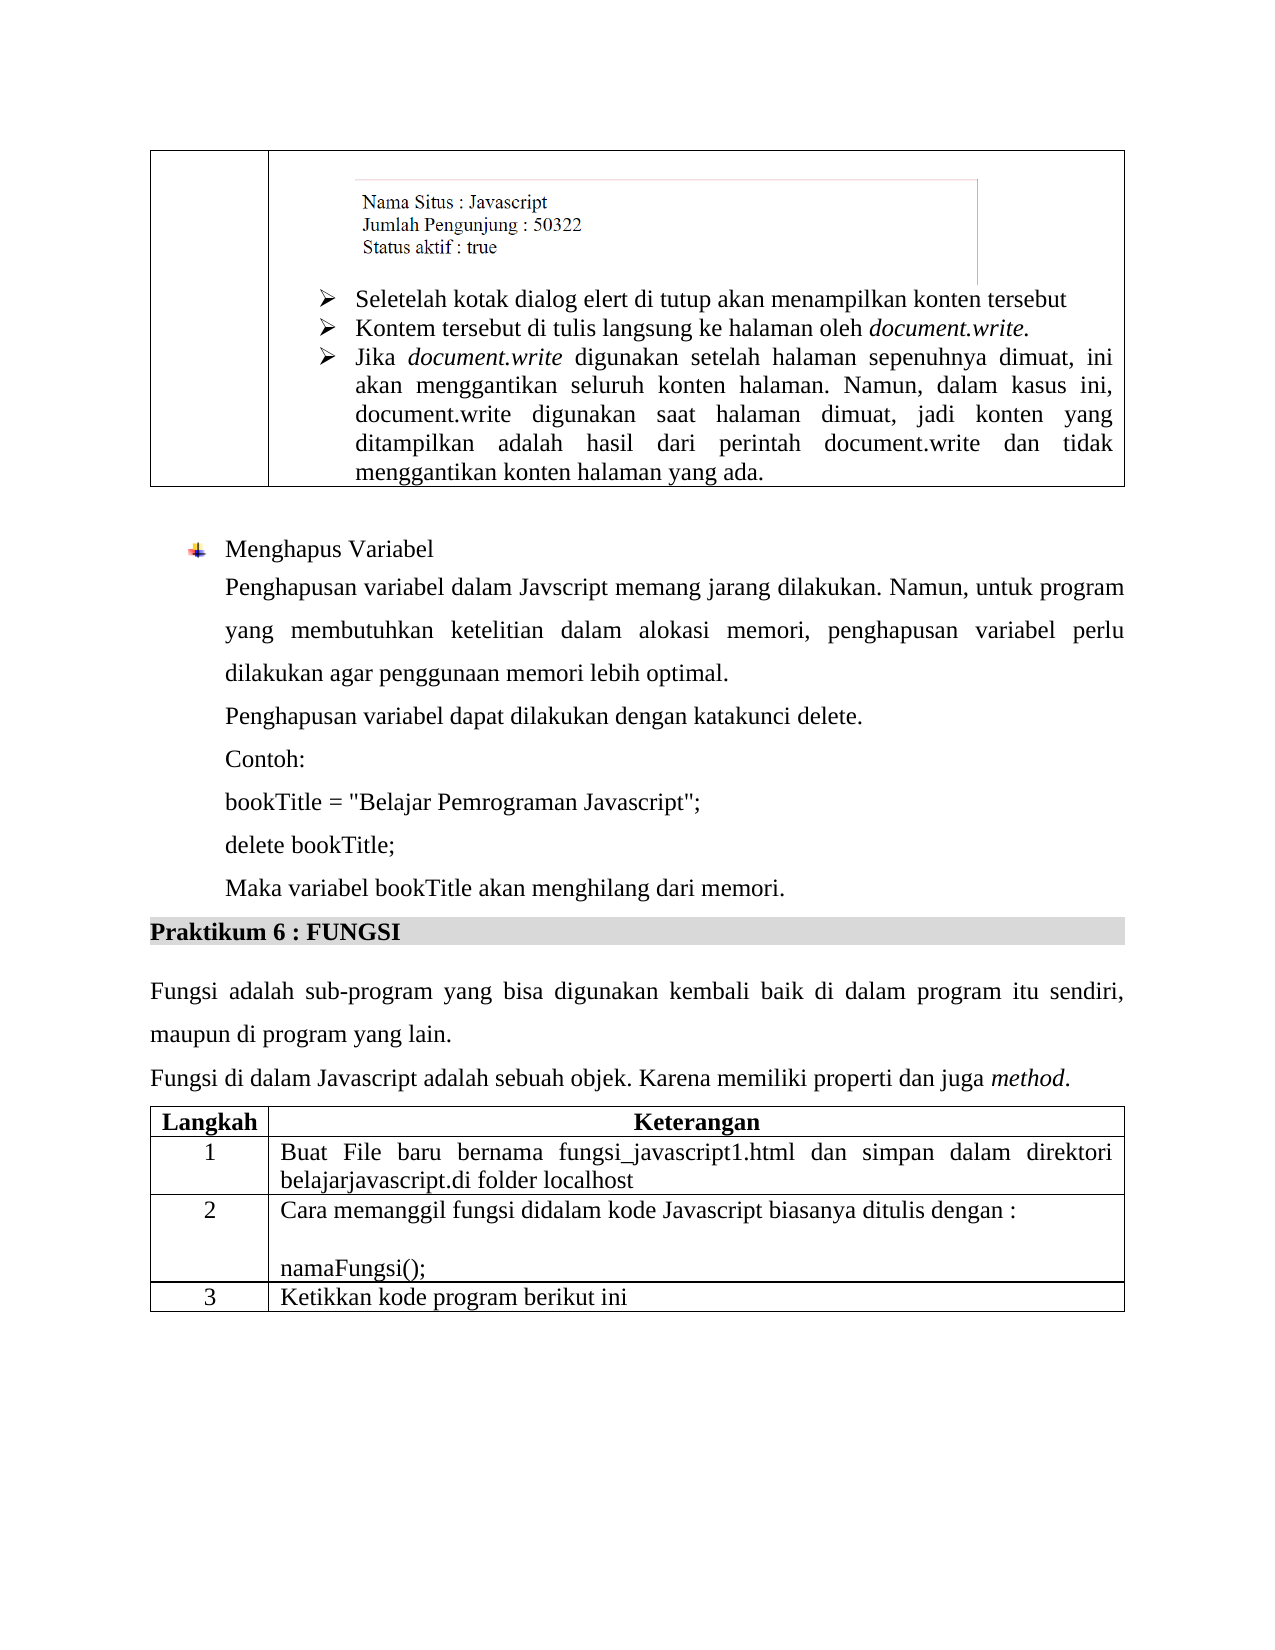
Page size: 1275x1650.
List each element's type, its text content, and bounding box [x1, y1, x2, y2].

text delete bookTitle; [225, 830, 1125, 859]
table_header Langkah [151, 1107, 268, 1136]
table_header Keterangan [269, 1107, 1124, 1136]
text bookTitle = "Belajar Pemrograman Javascript"; [225, 787, 1125, 816]
table_cell Cara memanggil fungsi didalam kode Javascript biasanya ditulis dengan : namaFungsi(); [269, 1195, 1124, 1281]
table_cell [269, 151, 1124, 486]
table_cell 4 [151, 151, 268, 486]
picture [188, 541, 206, 558]
text Penghapusan variabel dapat dilakukan dengan katakunci delete. [225, 701, 1125, 730]
table_cell Ketikkan kode program berikut ini [269, 1283, 1124, 1311]
text Fungsi adalah sub-program yang bisa digunakan kembali baik di dalam program itu sendiri, maupun di program yang lain. [150, 976, 1125, 1048]
table_cell 3 [151, 1283, 268, 1311]
text Contoh: [225, 744, 1125, 773]
table_cell Buat File baru bernama fungsi_javascript1.html dan simpan dalam direktori belajarjavascript.di folder localhost [269, 1137, 1124, 1194]
text Penghapusan variabel dalam Javscript memang jarang dilakukan. Namun, untuk program yang membutuhkan ketelitian dalam alokasi memori, penghapusan variabel perlu dilakukan agar penggunaan memori lebih optimal. [225, 572, 1125, 687]
table_cell 2 [151, 1195, 268, 1281]
table_cell 1 [151, 1137, 268, 1194]
subtitle Menghapus Variabel [187, 534, 1125, 563]
text Maka variabel bookTitle akan menghilang dari memori. [225, 873, 1125, 902]
text Fungsi di dalam Javascript adalah sebuah objek. Karena memiliki properti dan juga method. [150, 1063, 1125, 1091]
picture [355, 179, 978, 285]
text Praktikum 6 : FUNGSI [401, 917, 1125, 945]
